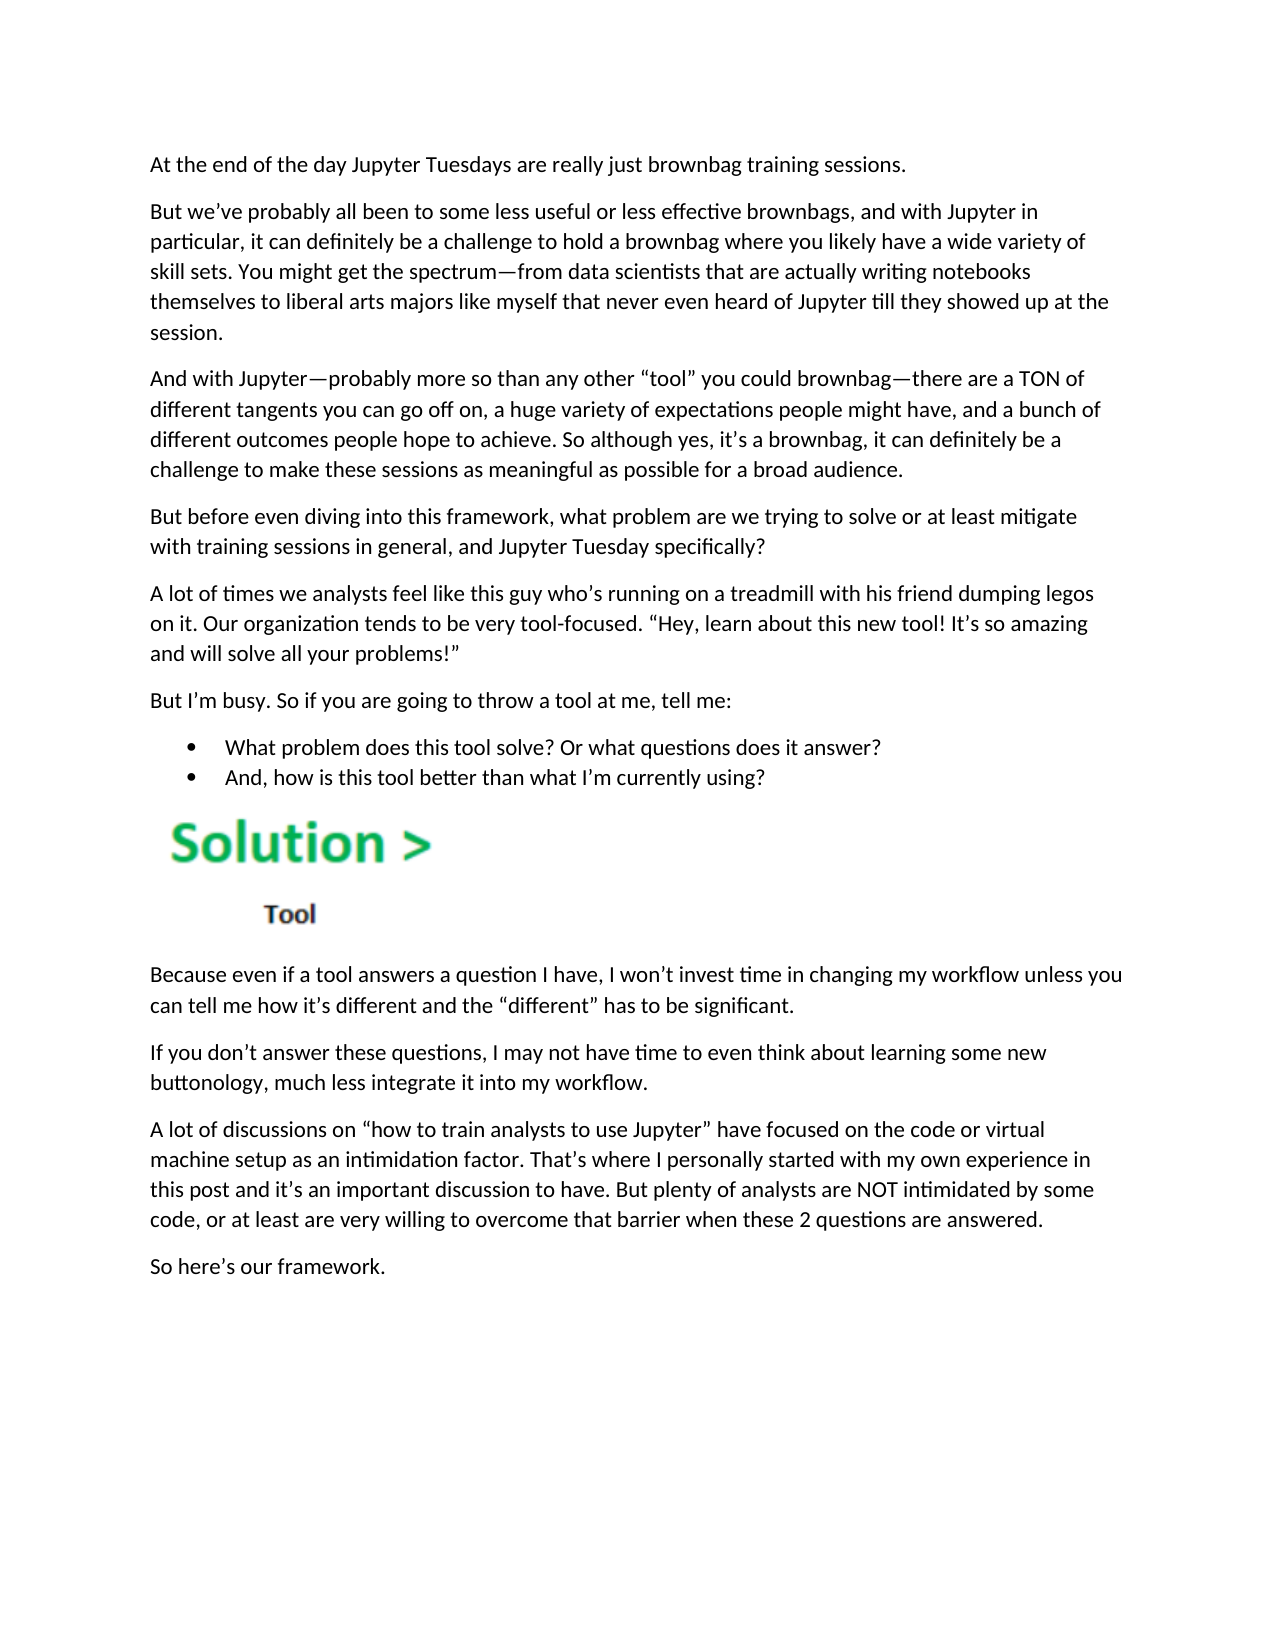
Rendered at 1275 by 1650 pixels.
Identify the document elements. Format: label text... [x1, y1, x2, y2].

picture [150, 810, 452, 942]
text If you don’t answer these questions, I may not have time to even think about learning some new buttonology, much less integrate it into my workflow. [150, 1038, 1125, 1096]
text But we’ve probably all been to some less useful or less effective brownbags, and with Jupyter in particular, it can definitely be a challenge to hold a brownbag where you likely have a wide variety of skill sets. You might get the spectrum—from data scientists that are actually writing notebooks themselves to liberal arts majors like myself that never even heard of Jupyter till they showed up at the session. [150, 197, 1125, 346]
text Because even if a tool answers a question I have, I won’t invest time in changing my workflow unless you can tell me how it’s different and the “different” has to be significant. [150, 961, 1125, 1019]
text But I’m busy. So if you are going to throw a tool at me, tell me: [150, 686, 1125, 714]
text So here’s our framework. [150, 1252, 1125, 1280]
text At the end of the day Jupyter Tuesdays are really just brownbag training sessions. [150, 150, 1125, 178]
text A lot of times we analysts feel like this guy who’s running on a treadmill with his friend dumping legos on it. Our organization tends to be very tool-focused. “Hey, learn about this new tool! It’s so amazing and will solve all your problems!” [150, 579, 1125, 668]
text A lot of discussions on “how to train analysts to use Jupyter” have focused on the code or virtual machine setup as an intimidation factor. That’s where I personally started with my own experience in this post and it’s an important discussion to have. But plenty of analysts are NOT intimidated by some code, or at least are very willing to overcome that barrier when these 2 questions are answered. [150, 1115, 1125, 1233]
list What problem does this tool solve? Or what questions does it answer? [187, 733, 1125, 761]
list And, how is this tool better than what I’m currently using? [187, 763, 1125, 792]
text But before even diving into this framework, what problem are we trying to solve or at least mitigate with training sessions in general, and Jupyter Tuesday specifically? [150, 502, 1125, 560]
text And with Jupyter—probably more so than any other “tool” you could brownbag—there are a TON of different tangents you can go off on, a huge variety of expectations people might have, and a bunch of different outcomes people hope to achieve. So although yes, it’s a brownbag, it can definitely be a challenge to make these sessions as meaningful as possible for a broad audience. [150, 364, 1125, 483]
